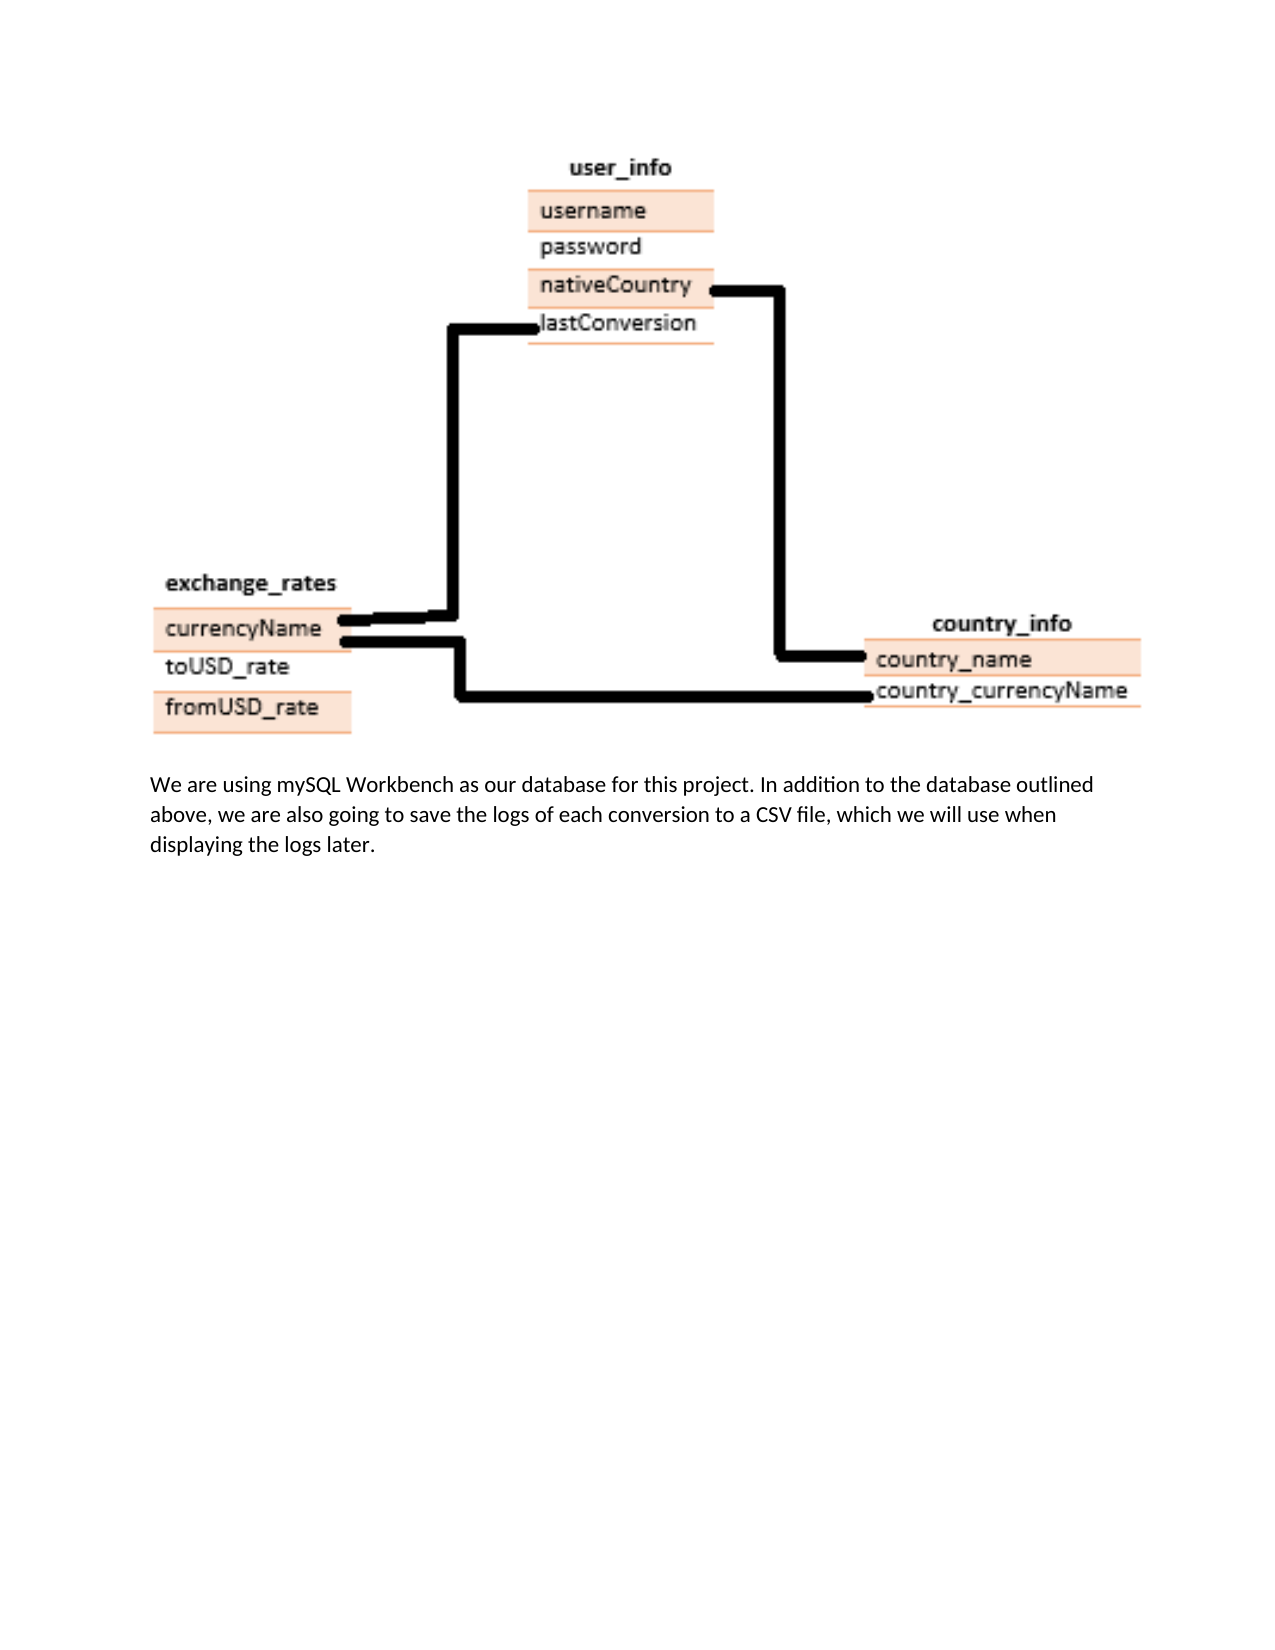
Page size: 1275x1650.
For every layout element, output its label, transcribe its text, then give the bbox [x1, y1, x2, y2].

picture [150, 150, 1149, 751]
text We are using mySQL Workbench as our database for this project. In addition to the database outlined above, we are also going to save the logs of each conversion to a CSV file, which we will use when displaying the logs later. [150, 770, 1125, 858]
